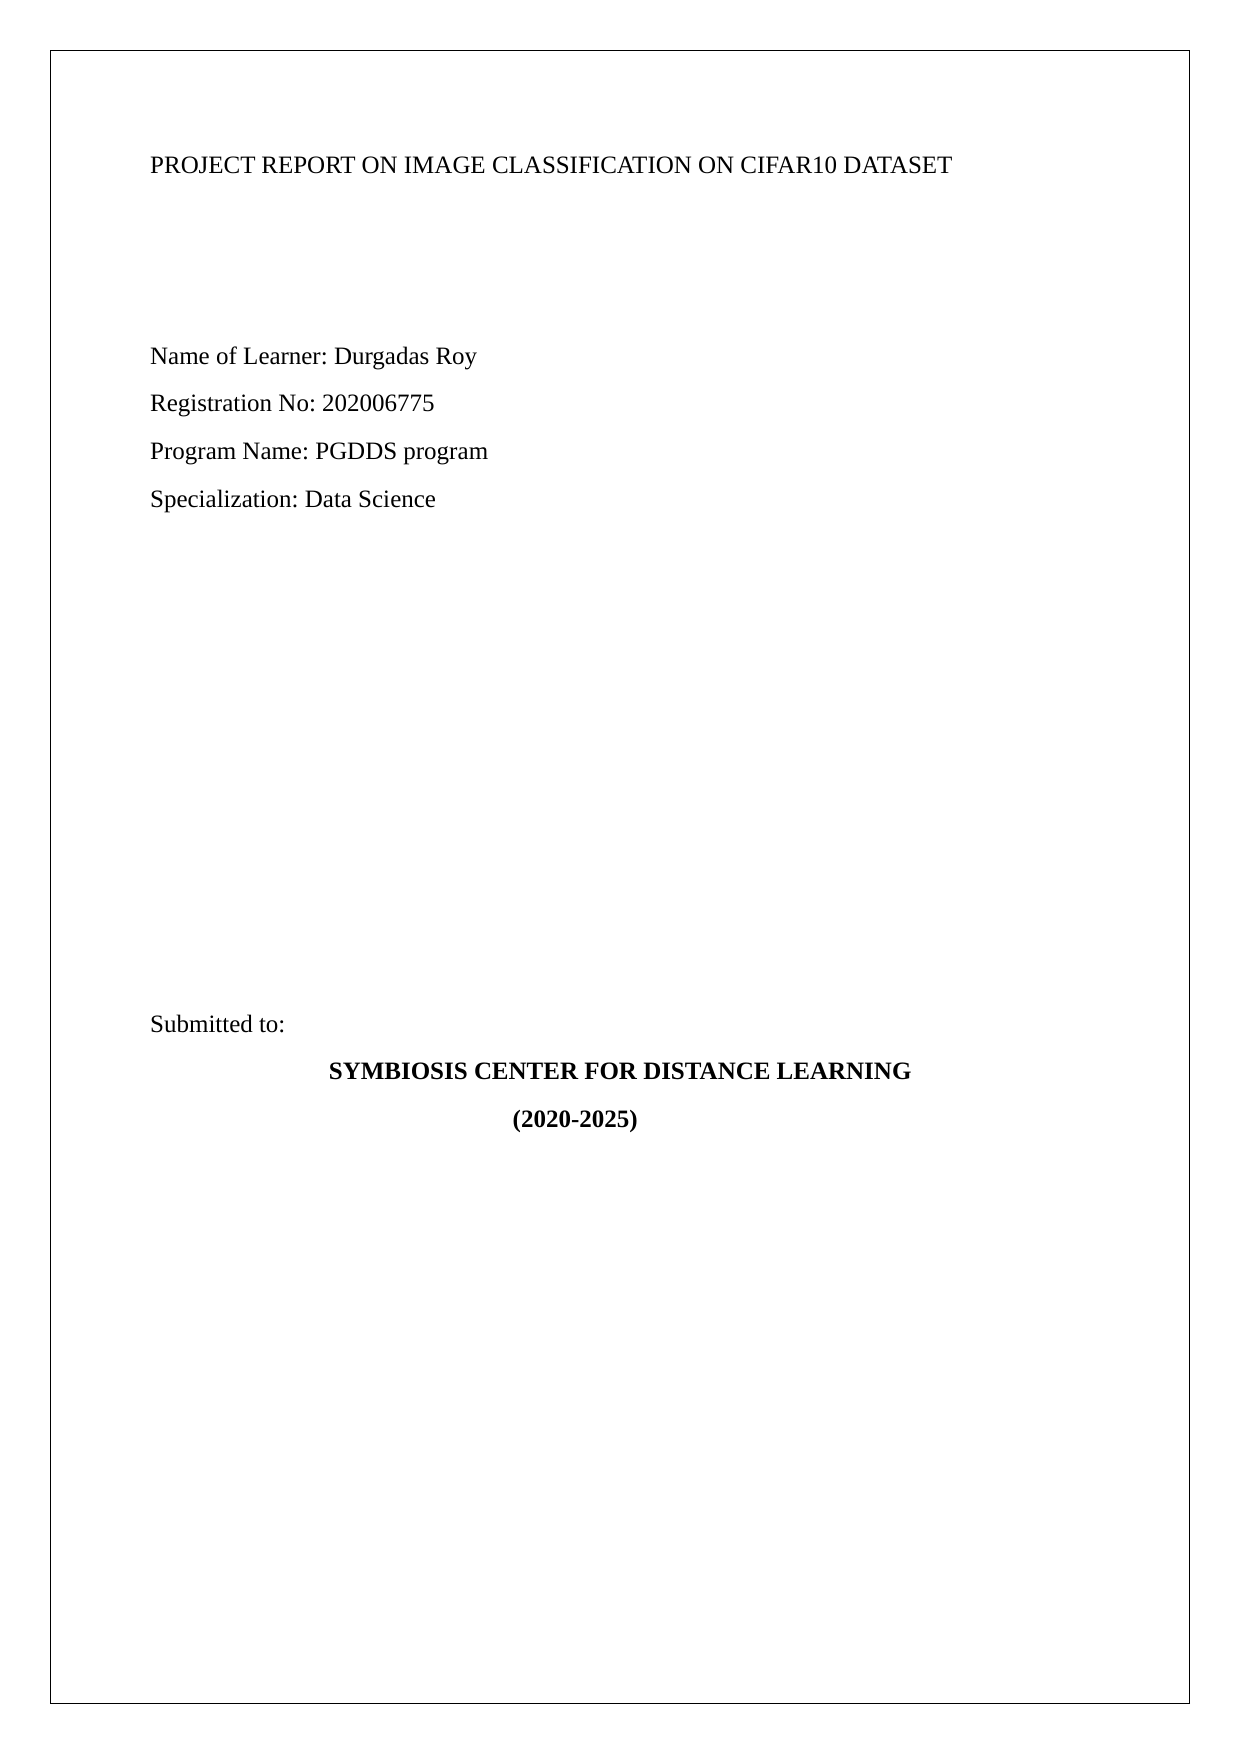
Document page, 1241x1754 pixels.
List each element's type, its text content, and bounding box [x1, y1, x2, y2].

text Name of Learner: Durgadas Roy [150, 341, 1090, 369]
text Submitted to: [150, 1009, 1090, 1037]
text PROJECT REPORT ON IMAGE CLASSIFICATION ON CIFAR10 DATASET [150, 150, 1090, 179]
text Registration No: 202006775 [150, 388, 1090, 417]
text Specialization: Data Science [150, 484, 1090, 513]
text (2020-2025) [150, 1104, 1090, 1133]
text SYMBIOSIS CENTER FOR DISTANCE LEARNING [150, 1056, 1090, 1085]
text Program Name: PGDDS program [150, 436, 1090, 465]
